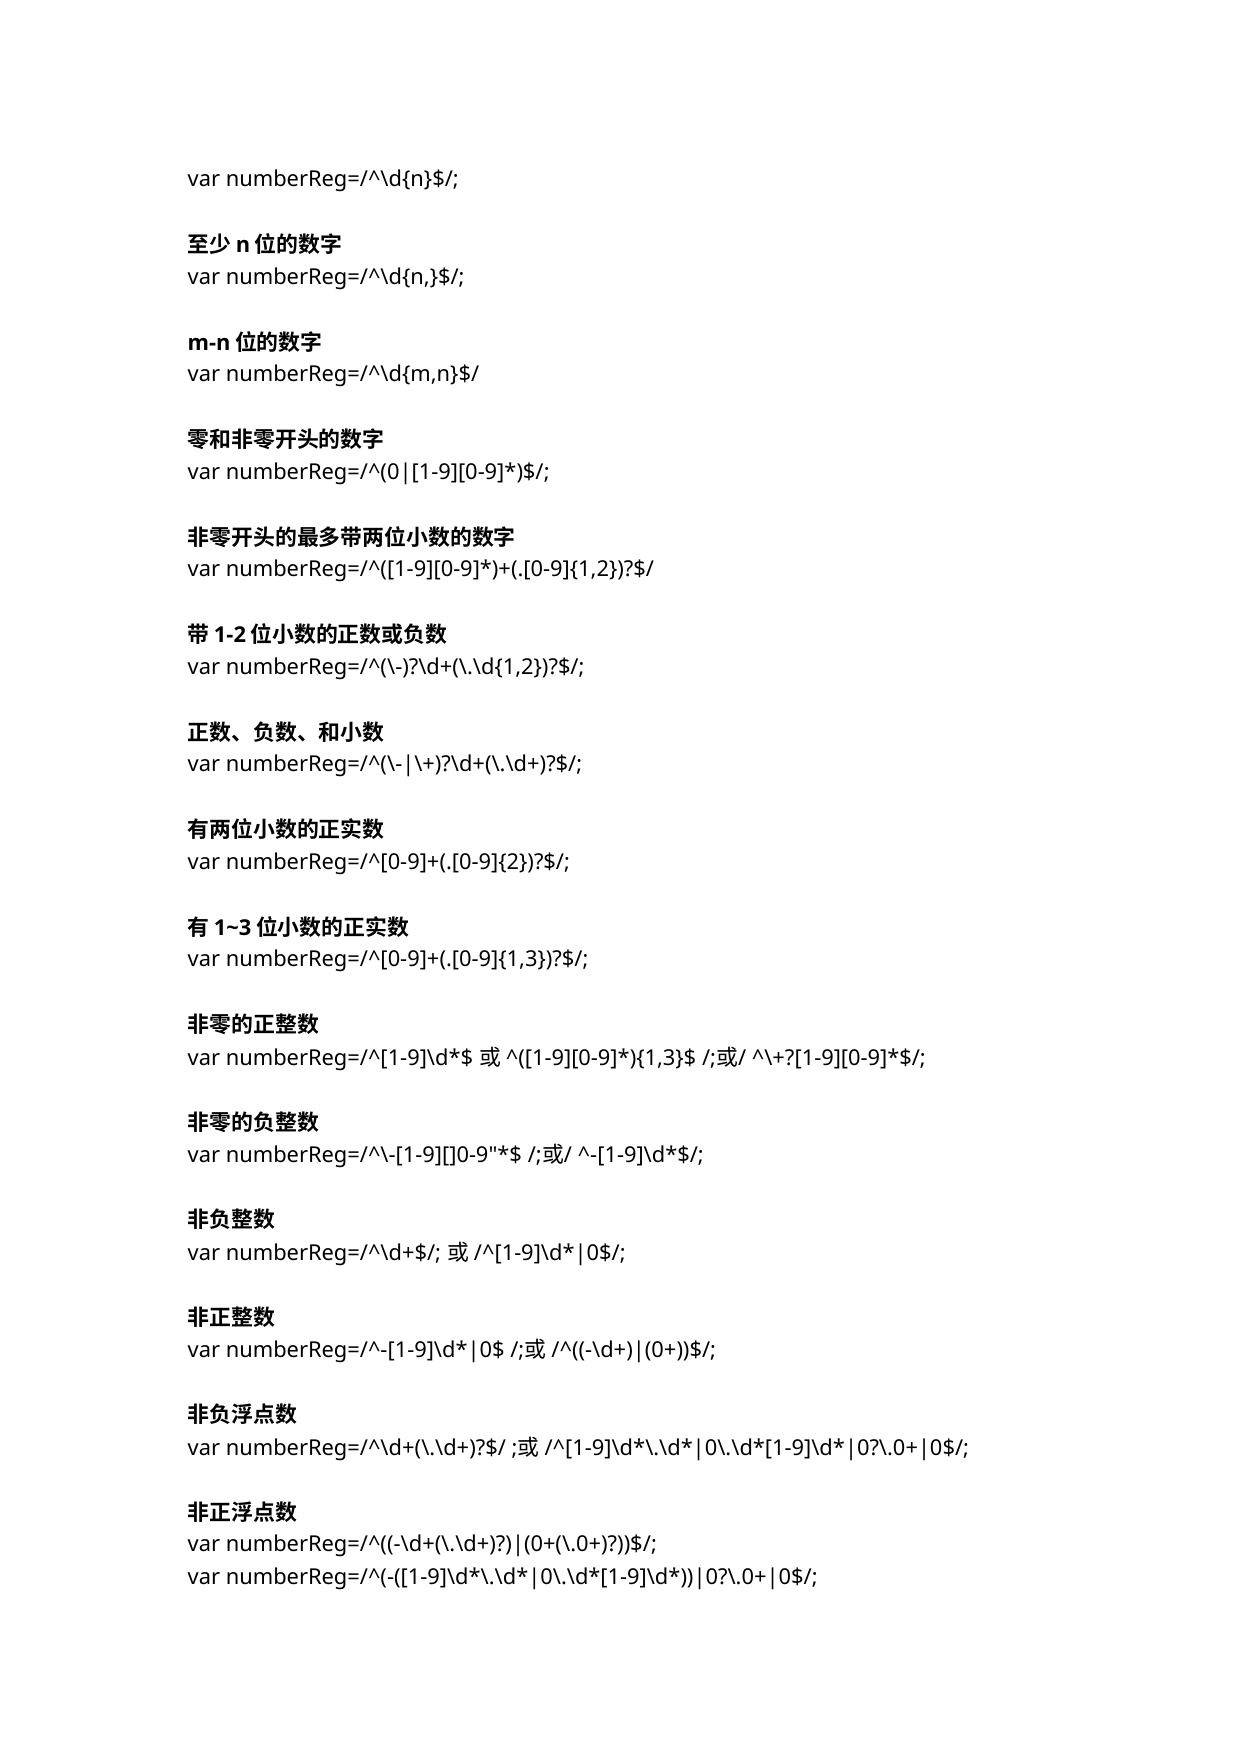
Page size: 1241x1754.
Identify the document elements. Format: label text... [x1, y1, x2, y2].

text 有两位小数的正实数 [187, 812, 1053, 844]
text 有1~3位小数的正实数 [187, 909, 1053, 942]
text var numberReg=/^\-[1-9][]0-9"*$ /;或/ ^-[1-9]\d*$/; [187, 1137, 1053, 1169]
text 非正浮点数 [187, 1494, 1053, 1527]
text 非零开头的最多带两位小数的数字 [187, 519, 1053, 552]
text var numberReg=/^\d{n}$/; [187, 162, 1053, 194]
text var numberReg=/^[0-9]+(.[0-9]{1,3})?$/; [187, 942, 1053, 974]
text var numberReg=/^(-([1-9]\d*\.\d*|0\.\d*[1-9]\d*))|0?\.0+|0$/; [187, 1559, 1053, 1592]
text var numberReg=/^([1-9][0-9]*)+(.[0-9]{1,2})?$/ [187, 552, 1053, 584]
text 零和非零开头的数字 [187, 422, 1053, 454]
text var numberReg=/^\d{n,}$/; [187, 259, 1053, 292]
text var numberReg=/^[0-9]+(.[0-9]{2})?$/; [187, 844, 1053, 877]
text var numberReg=/^\d+$/; 或 /^[1-9]\d*|0$/; [187, 1234, 1053, 1267]
text 至少n位的数字 [187, 227, 1053, 259]
text 带1-2位小数的正数或负数 [187, 617, 1053, 649]
text 非负整数 [187, 1202, 1053, 1234]
text var numberReg=/^(\-)?\d+(\.\d{1,2})?$/; [187, 649, 1053, 682]
text 非负浮点数 [187, 1397, 1053, 1429]
text var numberReg=/^[1-9]\d*$ 或 ^([1-9][0-9]*){1,3}$ /;或/ ^\+?[1-9][0-9]*$/; [187, 1039, 1053, 1072]
text 非零的正整数 [187, 1007, 1053, 1039]
text 正数、负数、和小数 [187, 714, 1053, 747]
text var numberReg=/^((-\d+(\.\d+)?)|(0+(\.0+)?))$/; [187, 1527, 1053, 1559]
text 非零的负整数 [187, 1104, 1053, 1137]
text m-n位的数字 [187, 324, 1053, 357]
text var numberReg=/^(0|[1-9][0-9]*)$/; [187, 454, 1053, 487]
text 非正整数 [187, 1299, 1053, 1332]
text var numberReg=/^-[1-9]\d*|0$ /;或 /^((-\d+)|(0+))$/; [187, 1332, 1053, 1364]
text var numberReg=/^\d+(\.\d+)?$/ ;或 /^[1-9]\d*\.\d*|0\.\d*[1-9]\d*|0?\.0+|0$/; [187, 1429, 1053, 1462]
text var numberReg=/^\d{m,n}$/ [187, 357, 1053, 389]
text var numberReg=/^(\-|\+)?\d+(\.\d+)?$/; [187, 747, 1053, 779]
